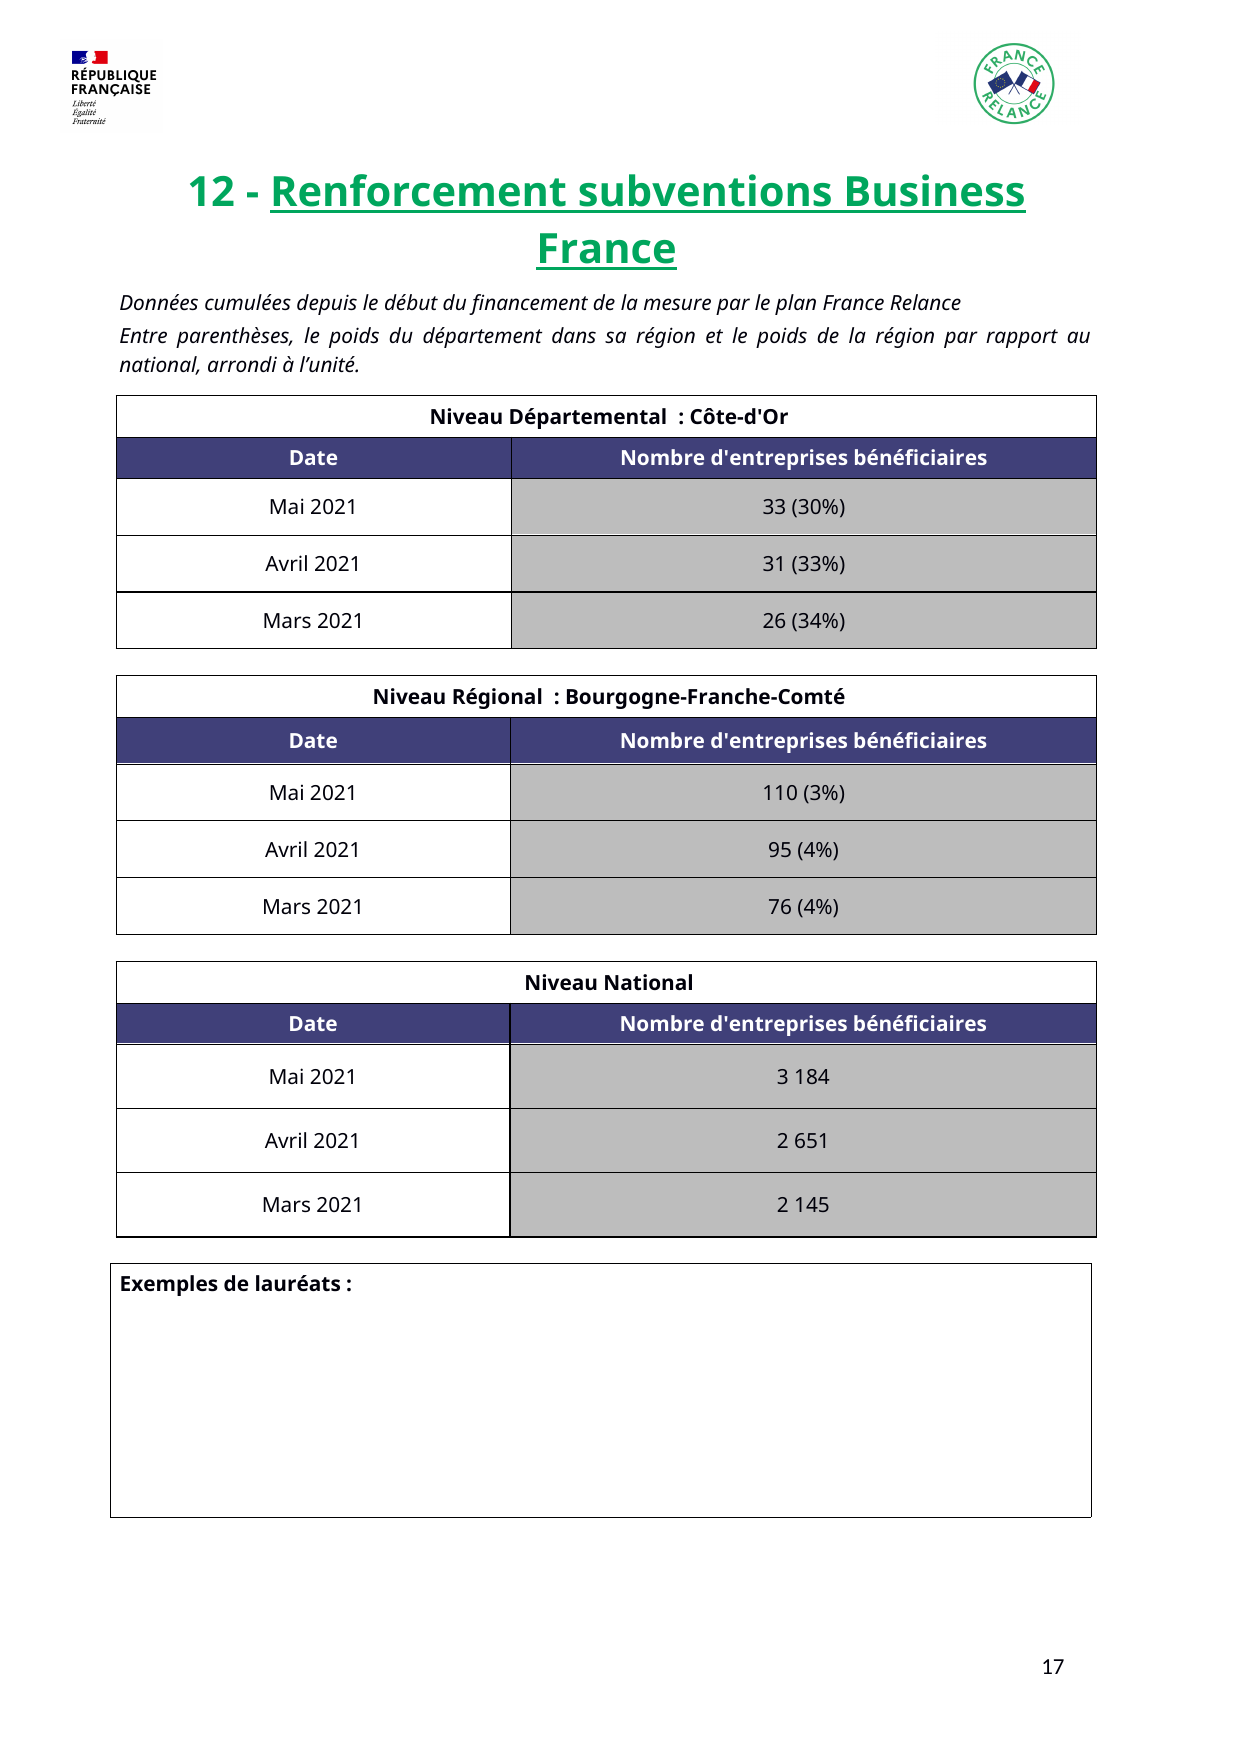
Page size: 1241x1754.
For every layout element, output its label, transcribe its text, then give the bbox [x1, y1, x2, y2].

picture [935, 31, 1082, 125]
table_header Exemples de lauréats : [111, 1264, 1091, 1517]
table_cell 3 184 [511, 1045, 1096, 1108]
table_cell Mai 2021 [117, 479, 511, 534]
table_header Niveau Régional : Bourgogne-Franche-Comté [117, 676, 1096, 717]
table_cell Mai 2021 [117, 1045, 509, 1108]
table_cell Mars 2021 [117, 1173, 509, 1236]
table_cell Avril 2021 [117, 536, 511, 591]
table_cell 95 (4%) [511, 821, 1096, 877]
picture [60, 39, 163, 133]
table_cell Date [117, 718, 510, 763]
table_cell 110 (3%) [511, 765, 1096, 820]
table_cell 33 (30%) [512, 479, 1096, 534]
table_cell 76 (4%) [511, 878, 1096, 934]
table_cell Date [117, 438, 511, 478]
table_header Niveau National [117, 962, 1096, 1002]
table_cell 31 (33%) [512, 536, 1096, 591]
table_cell 2 651 [511, 1109, 1096, 1172]
table_cell Mars 2021 [117, 593, 511, 648]
table_cell Mai 2021 [117, 765, 510, 820]
table_cell Nombre d'entreprises bénéficiaires [512, 438, 1096, 478]
table_cell Avril 2021 [117, 821, 510, 877]
subtitle 12 - Renforcement subventions Business France [119, 162, 1094, 276]
text Entre parenthèses, le poids du département dans sa région et le poids de la région par rapport au national, arrondi à l’unité. [119, 321, 1094, 378]
table_cell Avril 2021 [117, 1109, 509, 1172]
table_cell 26 (34%) [512, 593, 1096, 648]
table_cell 2 145 [511, 1173, 1096, 1236]
table_cell Nombre d'entreprises bénéficiaires [511, 718, 1096, 763]
table_cell Mars 2021 [117, 878, 510, 934]
text Données cumulées depuis le début du financement de la mesure par le plan France Relance [119, 288, 1094, 317]
table_header Niveau Départemental : Côte-d'Or [117, 396, 1096, 437]
table_cell Date [117, 1004, 509, 1043]
table_cell Nombre d'entreprises bénéficiaires [511, 1004, 1096, 1043]
